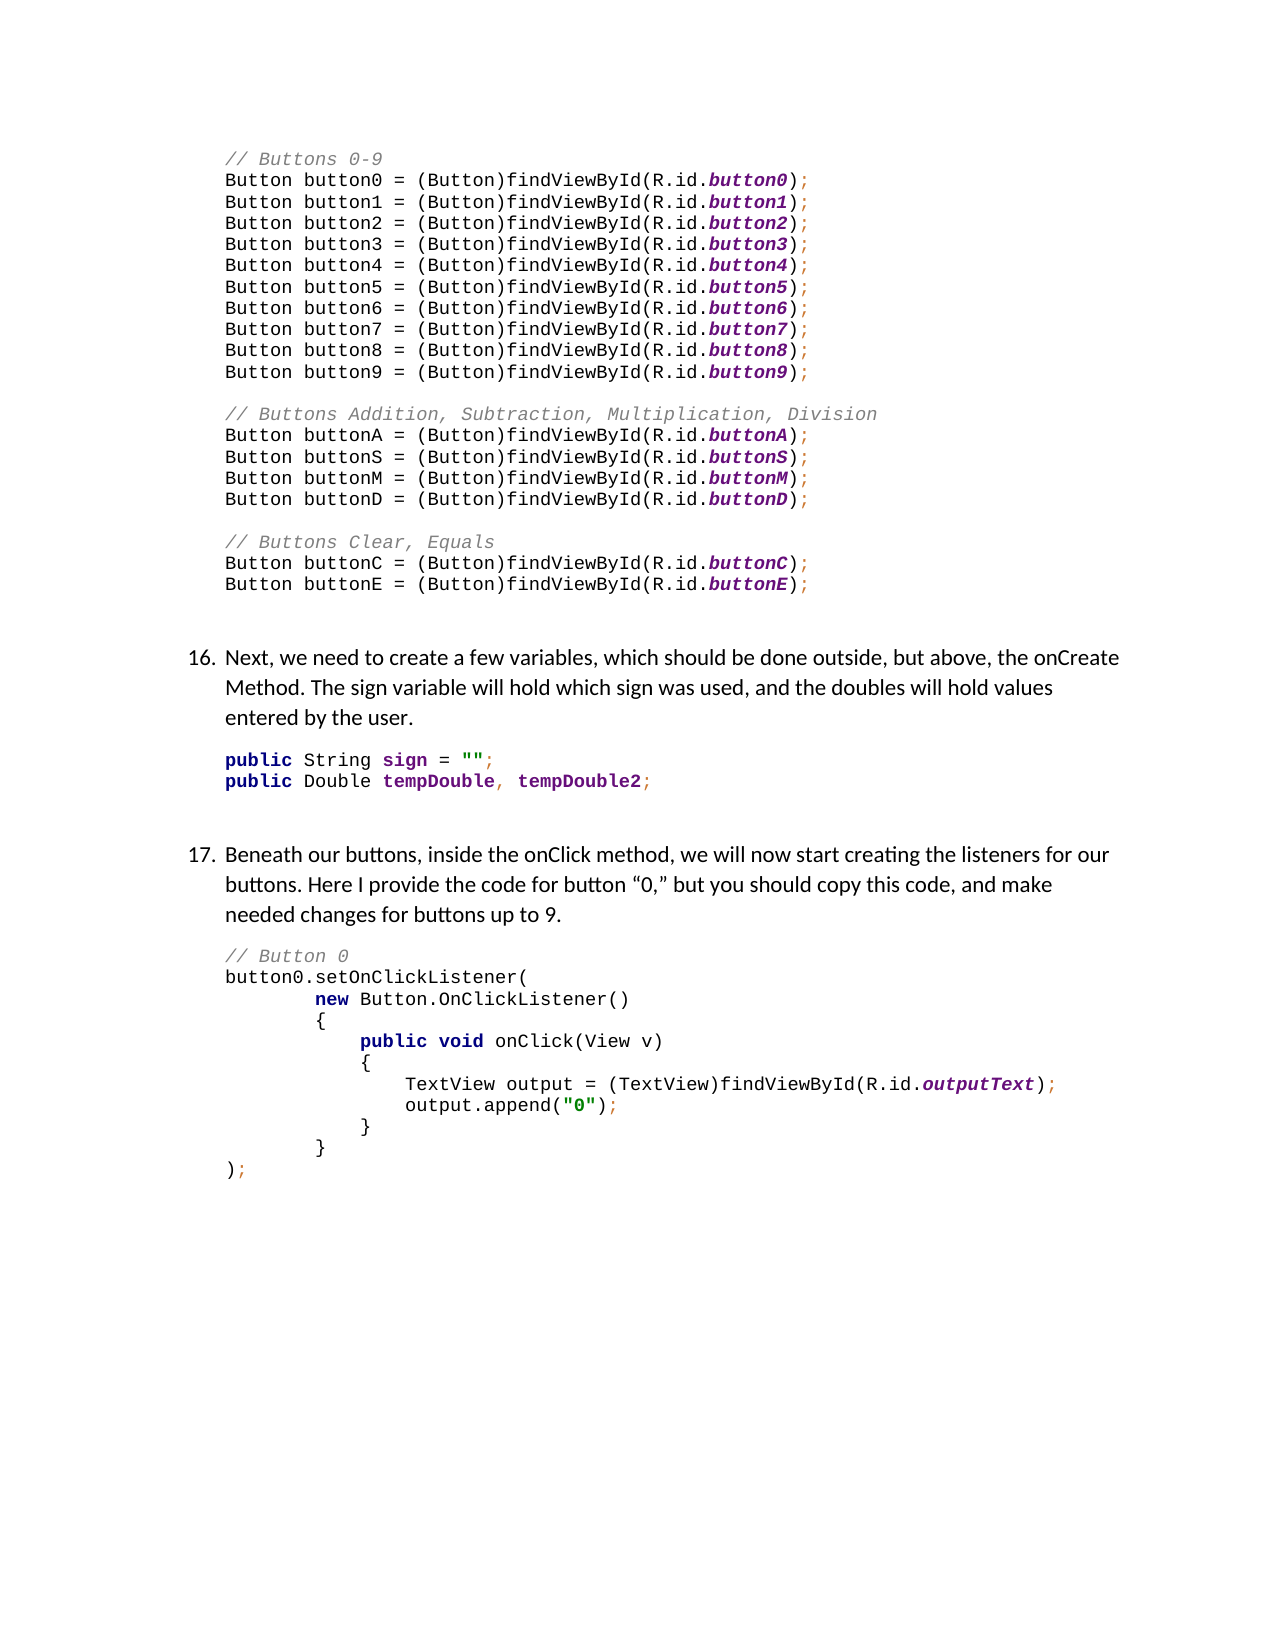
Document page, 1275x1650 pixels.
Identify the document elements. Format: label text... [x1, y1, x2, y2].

text // Button 0 button0.setOnClickListener( new Button.OnClickListener() { public void onClick(View v) { TextView output = (TextView)findViewById(R.id.outputText); output.append("0"); } } ); [225, 947, 1125, 1181]
text public String sign = ""; public Double tempDouble, tempDouble2; [225, 750, 1125, 793]
list Beneath our buttons, inside the onClick method, we will now start creating the listeners for our buttons. Here I provide the code for button “0,” but you should copy this code, and make needed changes for buttons up to 9. [187, 840, 1125, 928]
list Next, we need to create a few variables, which should be done outside, but above, the onCreate Method. The sign variable will hold which sign was used, and the doubles will hold values entered by the user. [187, 643, 1125, 732]
text // Buttons 0-9 Button button0 = (Button)findViewById(R.id.button0); Button button1 = (Button)findViewById(R.id.button1); Button button2 = (Button)findViewById(R.id.button2); Button button3 = (Button)findViewById(R.id.button3); Button button4 = (Button)findViewById(R.id.button4); Button button5 = (Button)findViewById(R.id.button5); Button button6 = (Button)findViewById(R.id.button6); Button button7 = (Button)findViewById(R.id.button7); Button button8 = (Button)findViewById(R.id.button8); Button button9 = (Button)findViewById(R.id.button9); // Buttons Addition, Subtraction, Multiplication, Division Button buttonA = (Button)findViewById(R.id.buttonA); Button buttonS = (Button)findViewById(R.id.buttonS); Button buttonM = (Button)findViewById(R.id.buttonM); Button buttonD = (Button)findViewById(R.id.buttonD); // Buttons Clear, Equals Button buttonC = (Button)findViewById(R.id.buttonC); Button buttonE = (Button)findViewById(R.id.buttonE); [225, 150, 1125, 596]
